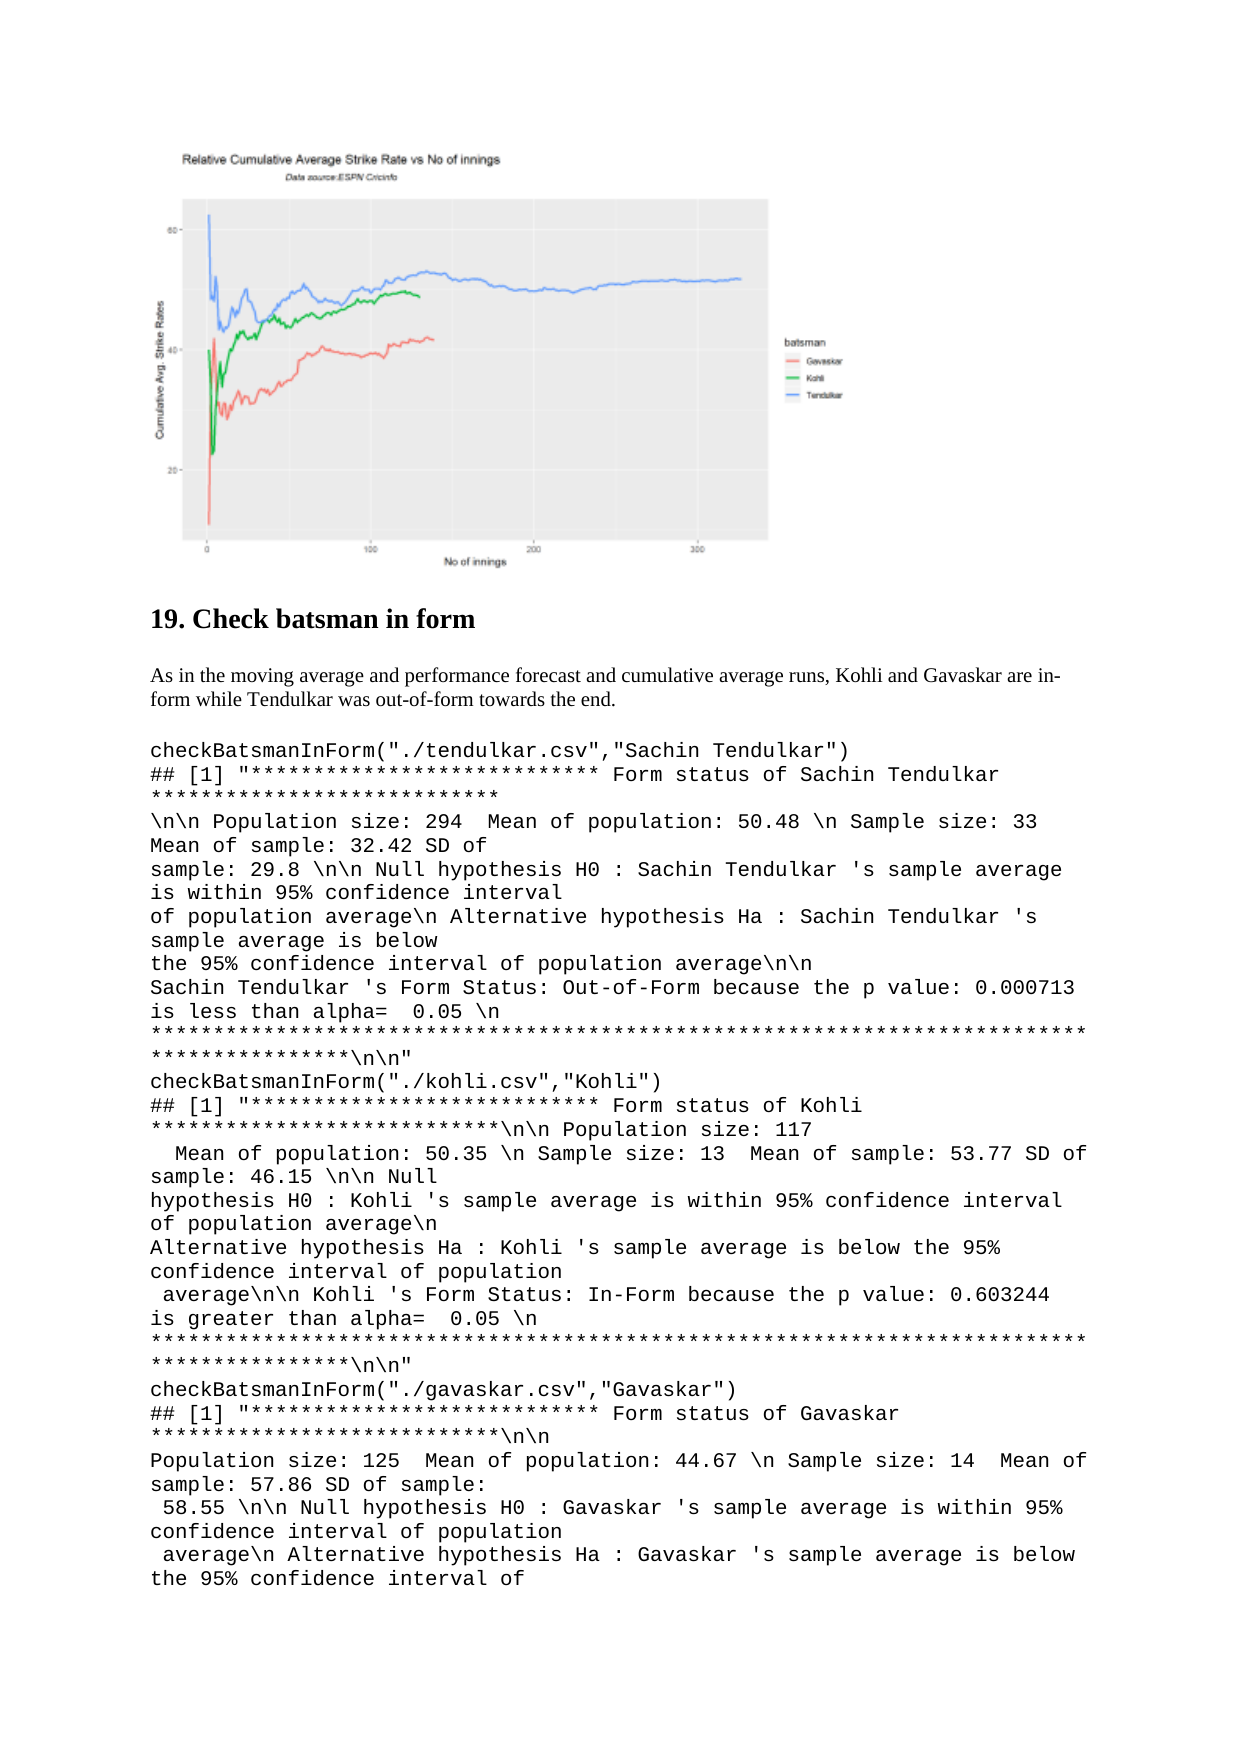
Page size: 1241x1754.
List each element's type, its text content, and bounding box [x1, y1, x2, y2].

text checkBatsmanInForm("./kohli.csv","Kohli") [150, 1072, 1090, 1095]
text sample: 29.8 \n\n Null hypothesis H0 : Sachin Tendulkar 's sample average is within 95% confidence interval [150, 859, 1090, 906]
text 58.55 \n\n Null hypothesis H0 : Gavaskar 's sample average is within 95% confidence interval of population [150, 1497, 1090, 1544]
text ## [1] "**************************** Form status of Kohli ****************************\n\n Population size: 117 [150, 1095, 1090, 1142]
text hypothesis H0 : Kohli 's sample average is within 95% confidence interval of population average\n [150, 1190, 1090, 1237]
text ## [1] "**************************** Form status of Gavaskar ****************************\n\n [150, 1403, 1090, 1450]
text As in the moving average and performance forecast and cumulative average runs, Kohli and Gavaskar are in-form while Tendulkar was out-of-form towards the end. [150, 663, 1090, 711]
text of population average\n Alternative hypothesis Ha : Sachin Tendulkar 's sample average is below [150, 906, 1090, 953]
text average\n\n Kohli 's Form Status: In-Form because the p value: 0.603244 is greater than alpha= 0.05 \n *******************************************************************************************\n\n" [150, 1284, 1090, 1379]
picture [150, 150, 854, 573]
text checkBatsmanInForm("./tendulkar.csv","Sachin Tendulkar") [150, 741, 1090, 764]
text the 95% confidence interval of population average\n\n [150, 953, 1090, 977]
text ## [1] "**************************** Form status of Sachin Tendulkar **************************** [150, 764, 1090, 811]
text average\n Alternative hypothesis Ha : Gavaskar 's sample average is below the 95% confidence interval of [150, 1544, 1090, 1592]
text checkBatsmanInForm("./gavaskar.csv","Gavaskar") [150, 1379, 1090, 1403]
text Population size: 125 Mean of population: 44.67 \n Sample size: 14 Mean of sample: 57.86 SD of sample: [150, 1450, 1090, 1497]
text Mean of population: 50.35 \n Sample size: 13 Mean of sample: 53.77 SD of sample: 46.15 \n\n Null [150, 1142, 1090, 1190]
text \n\n Population size: 294 Mean of population: 50.48 \n Sample size: 33 Mean of sample: 32.42 SD of [150, 811, 1090, 859]
text 19. Check batsman in form [150, 602, 1090, 634]
text Sachin Tendulkar 's Form Status: Out-of-Form because the p value: 0.000713 is less than alpha= 0.05 \n *******************************************************************************************\n\n" [150, 977, 1090, 1072]
text Alternative hypothesis Ha : Kohli 's sample average is below the 95% confidence interval of population [150, 1237, 1090, 1284]
